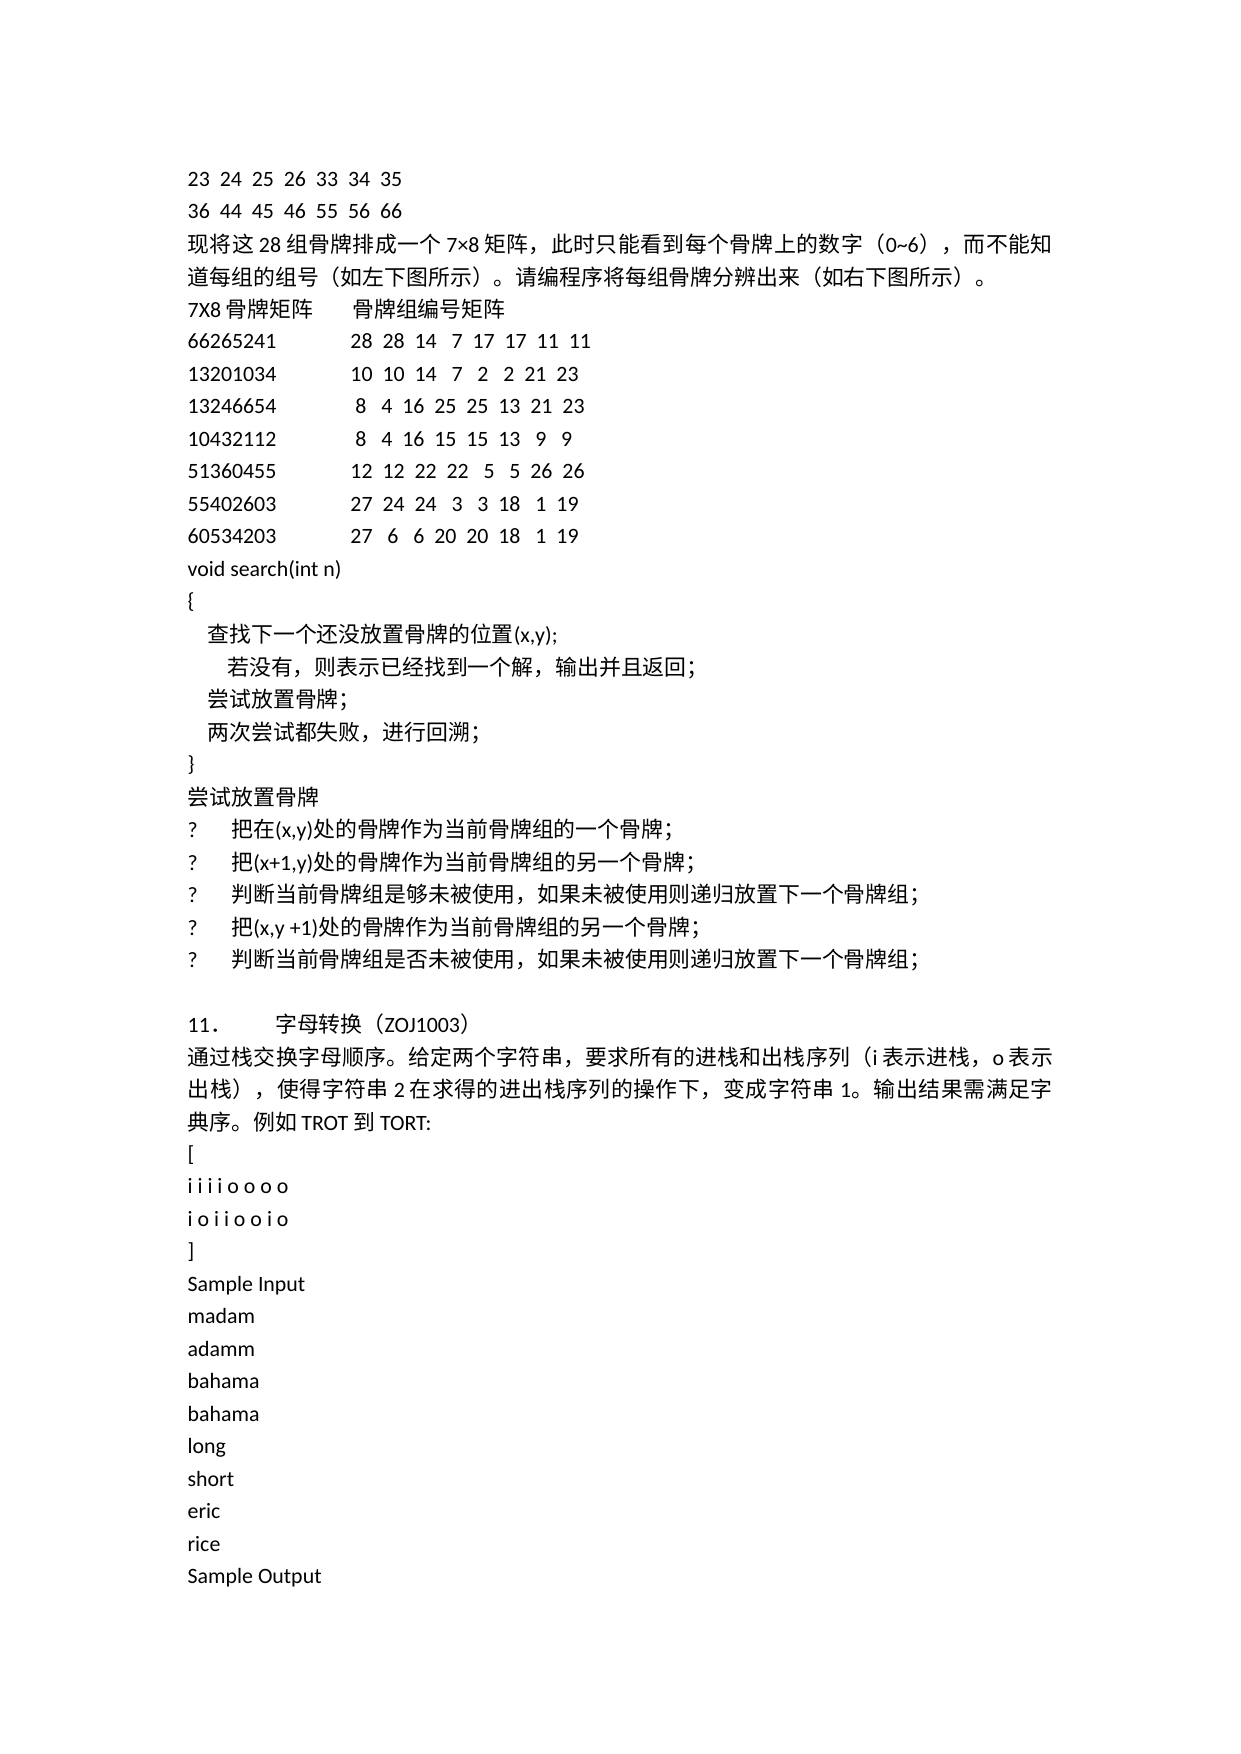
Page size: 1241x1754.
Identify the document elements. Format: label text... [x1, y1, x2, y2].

text 13201034 10 10 14 7 2 2 21 23 [187, 357, 1053, 389]
text i o i i o o i o [187, 1202, 1053, 1234]
text 尝试放置骨牌； [187, 682, 1053, 714]
text ? 把(x+1,y)处的骨牌作为当前骨牌组的另一个骨牌； [187, 844, 1053, 877]
text [ [187, 1137, 1053, 1169]
text madam [187, 1299, 1053, 1332]
text ? 把在(x,y)处的骨牌作为当前骨牌组的一个骨牌； [187, 812, 1053, 844]
text eric [187, 1494, 1053, 1527]
text void search(int n) [187, 552, 1053, 584]
text 36 44 45 46 55 56 66 [187, 194, 1053, 227]
text Sample Input [187, 1267, 1053, 1299]
text 23 24 25 26 33 34 35 [187, 162, 1053, 194]
text short [187, 1462, 1053, 1494]
text 两次尝试都失败，进行回溯； [187, 714, 1053, 747]
text i i i i o o o o [187, 1169, 1053, 1202]
text 7X8骨牌矩阵 骨牌组编号矩阵 [187, 292, 1053, 324]
text 51360455 12 12 22 22 5 5 26 26 [187, 454, 1053, 487]
text 10432112 8 4 16 15 15 13 9 9 [187, 422, 1053, 454]
text long [187, 1429, 1053, 1462]
text ? 判断当前骨牌组是够未被使用，如果未被使用则递归放置下一个骨牌组； [187, 877, 1053, 909]
text 11． 字母转换（ZOJ1003） [187, 1007, 1053, 1039]
text 13246654 8 4 16 25 25 13 21 23 [187, 389, 1053, 422]
text bahama [187, 1364, 1053, 1397]
text rice [187, 1527, 1053, 1559]
text ? 判断当前骨牌组是否未被使用，如果未被使用则递归放置下一个骨牌组； [187, 942, 1053, 974]
text 若没有，则表示已经找到一个解，输出并且返回； [187, 649, 1053, 682]
text ? 把(x,y +1)处的骨牌作为当前骨牌组的另一个骨牌； [187, 909, 1053, 942]
text Sample Output [187, 1559, 1053, 1592]
text adamm [187, 1332, 1053, 1364]
text 66265241 28 28 14 7 17 17 11 11 [187, 324, 1053, 357]
text { [187, 584, 1053, 617]
text ] [187, 1234, 1053, 1267]
text 55402603 27 24 24 3 3 18 1 19 [187, 487, 1053, 519]
text 查找下一个还没放置骨牌的位置(x,y); [187, 617, 1053, 649]
text } [187, 747, 1053, 779]
text bahama [187, 1397, 1053, 1429]
text 现将这28组骨牌排成一个7×8矩阵，此时只能看到每个骨牌上的数字（0~6），而不能知道每组的组号（如左下图所示）。请编程序将每组骨牌分辨出来（如右下图所示）。 [187, 227, 1053, 292]
text 尝试放置骨牌 [187, 779, 1053, 812]
text 60534203 27 6 6 20 20 18 1 19 [187, 519, 1053, 552]
text 通过栈交换字母顺序。给定两个字符串，要求所有的进栈和出栈序列（i表示进栈，o表示出栈），使得字符串2在求得的进出栈序列的操作下，变成字符串1。输出结果需满足字典序。例如TROT 到 TORT: [187, 1039, 1053, 1137]
